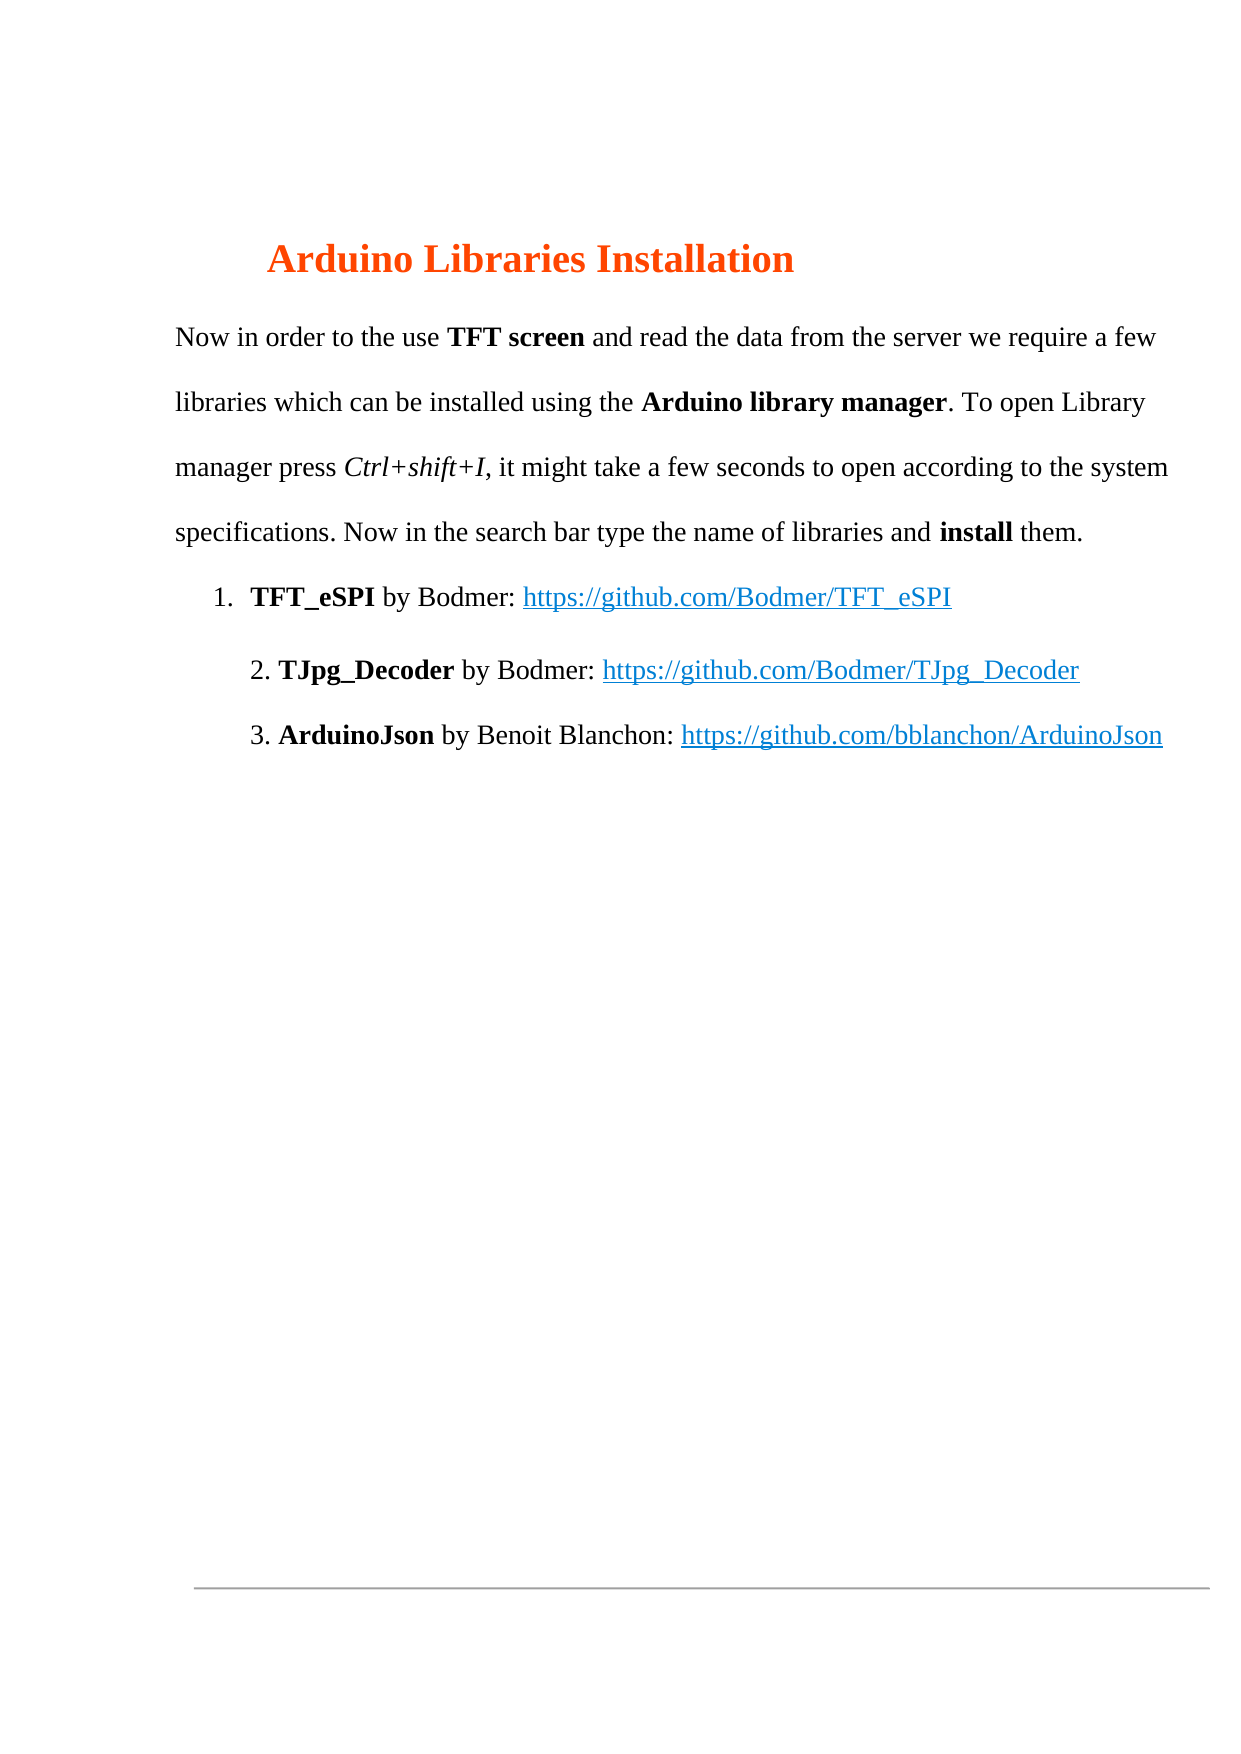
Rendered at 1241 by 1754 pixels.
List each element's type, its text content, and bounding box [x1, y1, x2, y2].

text Now in order to the use TFT screen and read the data from the server we require a few libraries which can be installed using the Arduino library manager. To open Library manager press Ctrl+shift+I, it might take a few seconds to open according to the system specifications. Now in the search bar type the name of libraries and install them. [175, 321, 1171, 547]
list ArduinoJson by Benoit Blanchon: https://github.com/bblanchon/ArduinoJson [250, 718, 1240, 750]
list TJpg_Decoder by Bodmer: https://github.com/Bodmer/TJpg_Decoder [250, 653, 1240, 686]
list TFT_eSPI by Bodmer: https://github.com/Bodmer/TFT_eSPI [213, 580, 1240, 612]
subtitle Arduino Libraries Installation [175, 234, 1240, 281]
